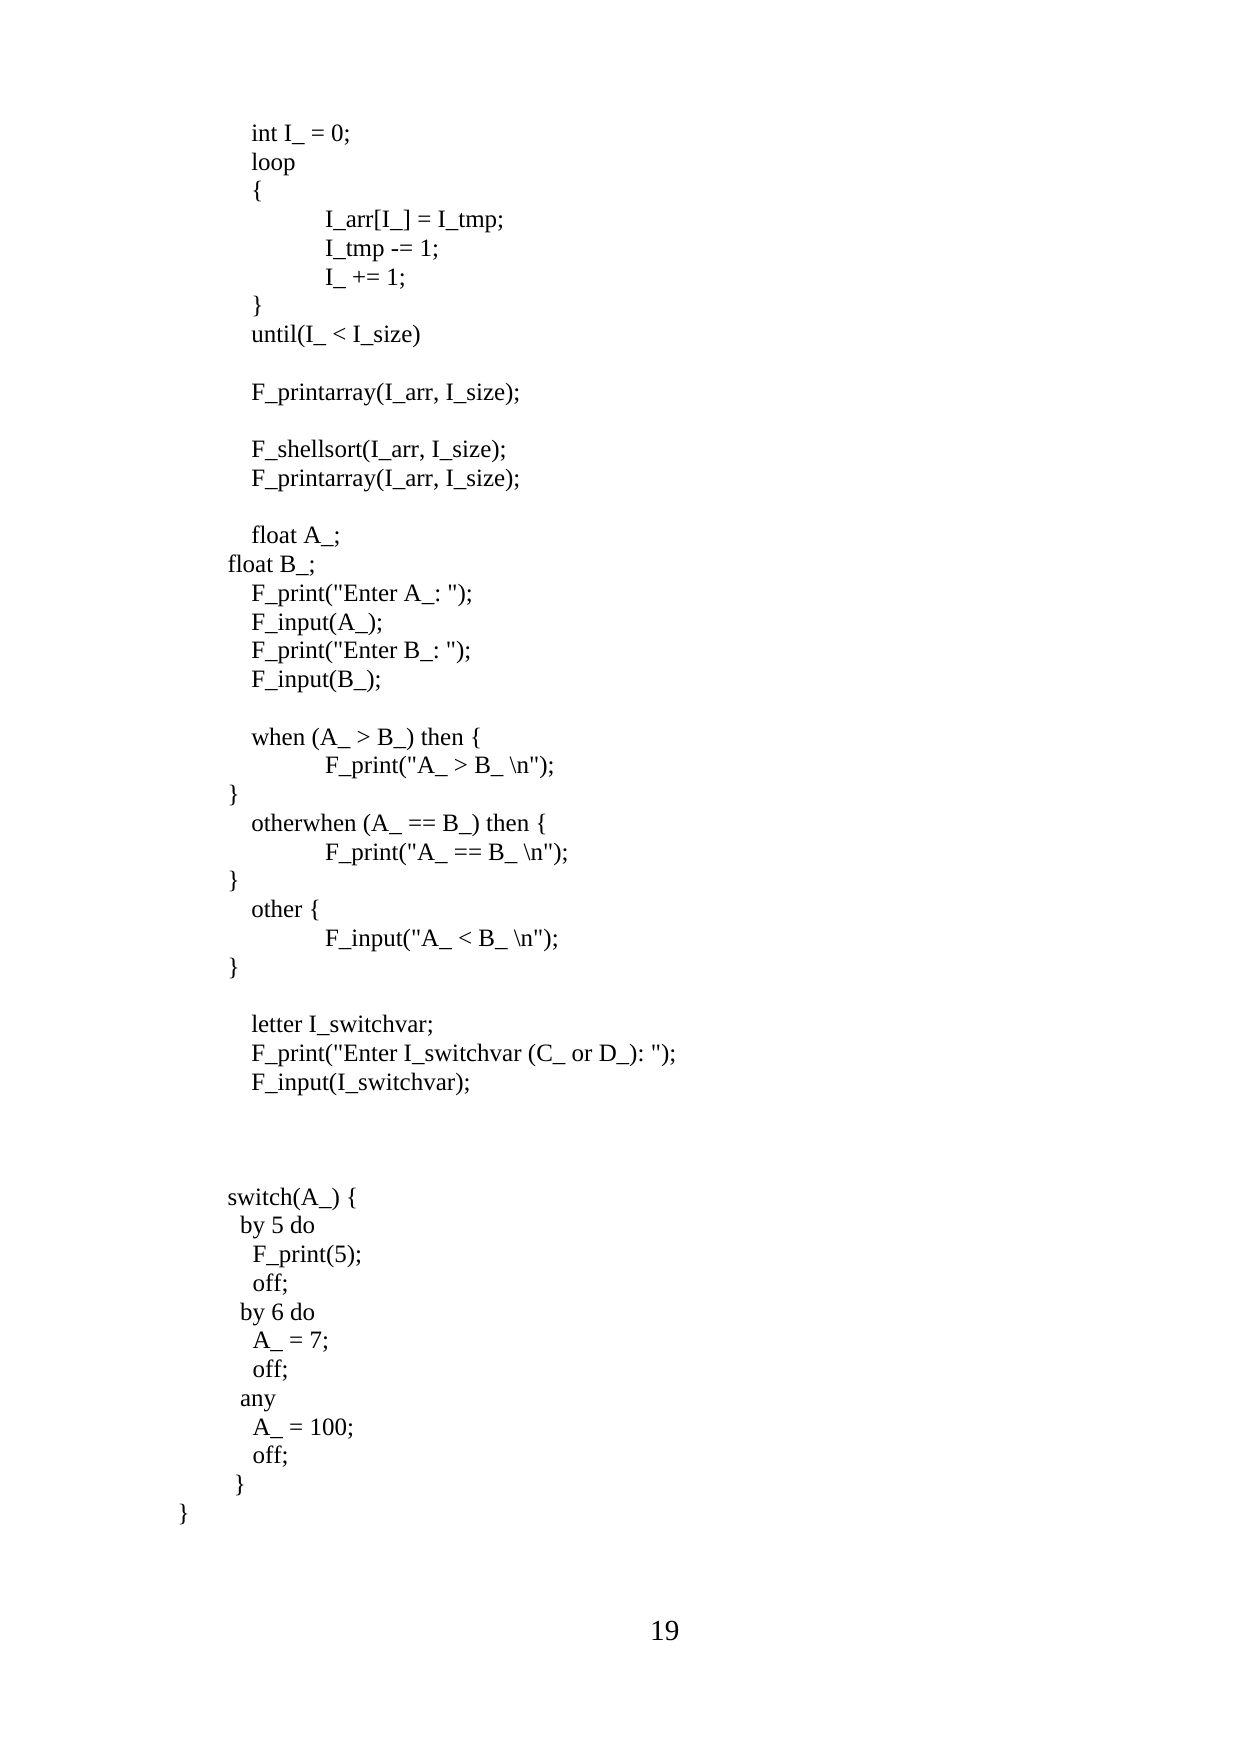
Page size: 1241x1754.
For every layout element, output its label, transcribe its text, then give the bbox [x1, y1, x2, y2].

text F_input(I_switchvar); [177, 1067, 1152, 1096]
text I_arr[I_] = I_tmp; [177, 204, 1152, 233]
text } [177, 1498, 1152, 1527]
text F_input(A_); [177, 607, 1152, 636]
text } [177, 866, 1152, 894]
text A_ = 100; [177, 1412, 1152, 1441]
text off; [177, 1441, 1152, 1469]
text by 6 do [177, 1297, 1152, 1326]
text F_printarray(I_arr, I_size); [177, 377, 1152, 406]
text other { [177, 894, 1152, 923]
text float B_; [177, 549, 1152, 578]
text } [177, 291, 1152, 319]
text any [177, 1383, 1152, 1412]
text I_tmp -= 1; [177, 233, 1152, 262]
text F_print("Enter I_switchvar (C_ or D_): "); [177, 1038, 1152, 1067]
text { [177, 176, 1152, 204]
text F_print("Enter B_: "); [177, 636, 1152, 664]
text F_print("Enter A_: "); [177, 578, 1152, 607]
text F_printarray(I_arr, I_size); [177, 463, 1152, 492]
text off; [177, 1354, 1152, 1383]
text otherwhen (A_ == B_) then { [177, 808, 1152, 837]
text until(I_ < I_size) [177, 319, 1152, 348]
text by 5 do [177, 1211, 1152, 1239]
text F_print("A_ == B_ \n"); [177, 837, 1152, 866]
text F_print(5); [177, 1239, 1152, 1268]
text } [177, 1469, 1152, 1498]
text F_input("A_ < B_ \n"); [177, 923, 1152, 952]
text } [177, 779, 1152, 808]
text F_input(B_); [177, 664, 1152, 693]
text off; [177, 1268, 1152, 1297]
text A_ = 7; [177, 1326, 1152, 1354]
text letter I_switchvar; [177, 1009, 1152, 1038]
text F_print("A_ > B_ \n"); [177, 751, 1152, 779]
text int I_ = 0; [177, 118, 1152, 147]
text float A_; [177, 521, 1152, 549]
text F_shellsort(I_arr, I_size); [177, 434, 1152, 463]
text I_ += 1; [177, 262, 1152, 291]
text when (A_ > B_) then { [177, 722, 1152, 751]
text } [177, 952, 1152, 981]
text loop [177, 147, 1152, 176]
text switch(A_) { [177, 1182, 1152, 1211]
